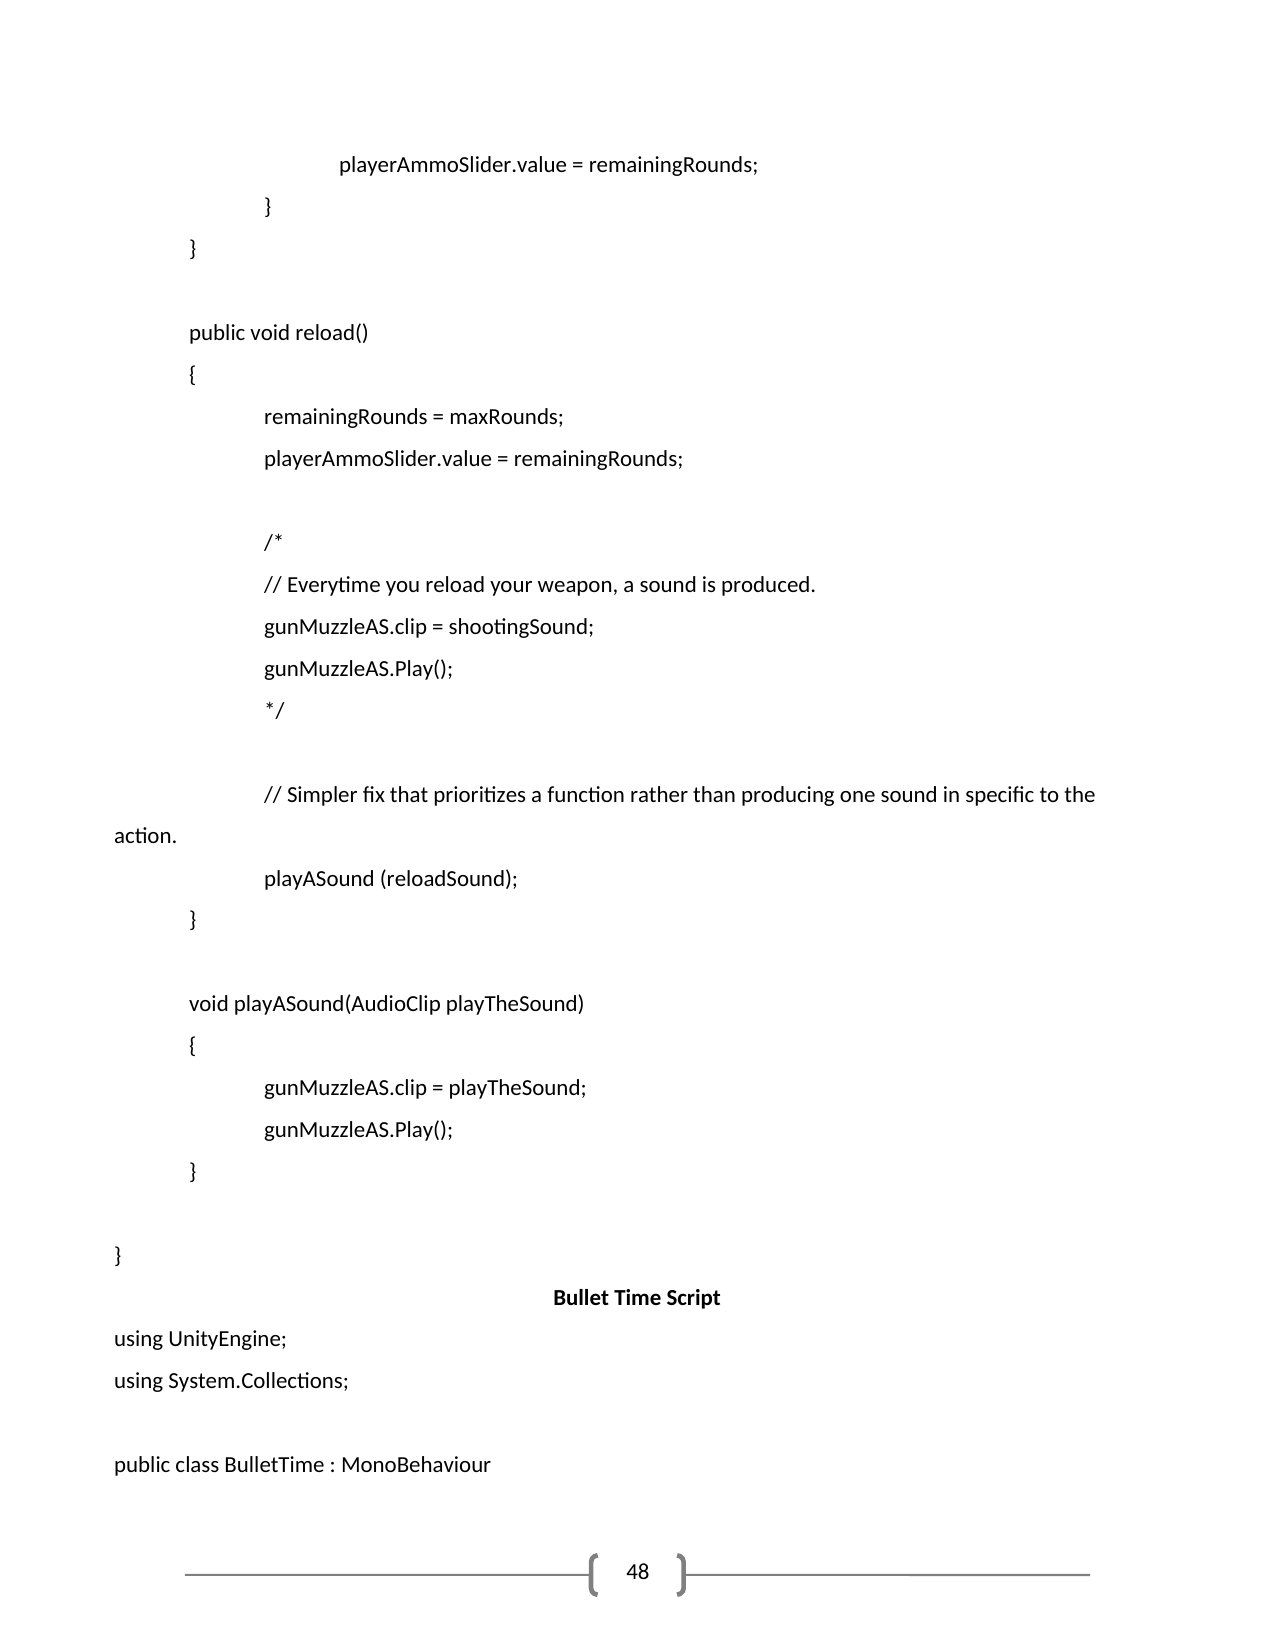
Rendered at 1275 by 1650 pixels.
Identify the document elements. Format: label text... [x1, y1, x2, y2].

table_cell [103, 150, 1171, 1283]
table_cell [103, 1324, 1171, 1491]
table_cell Bullet Time Script [103, 1283, 1171, 1324]
